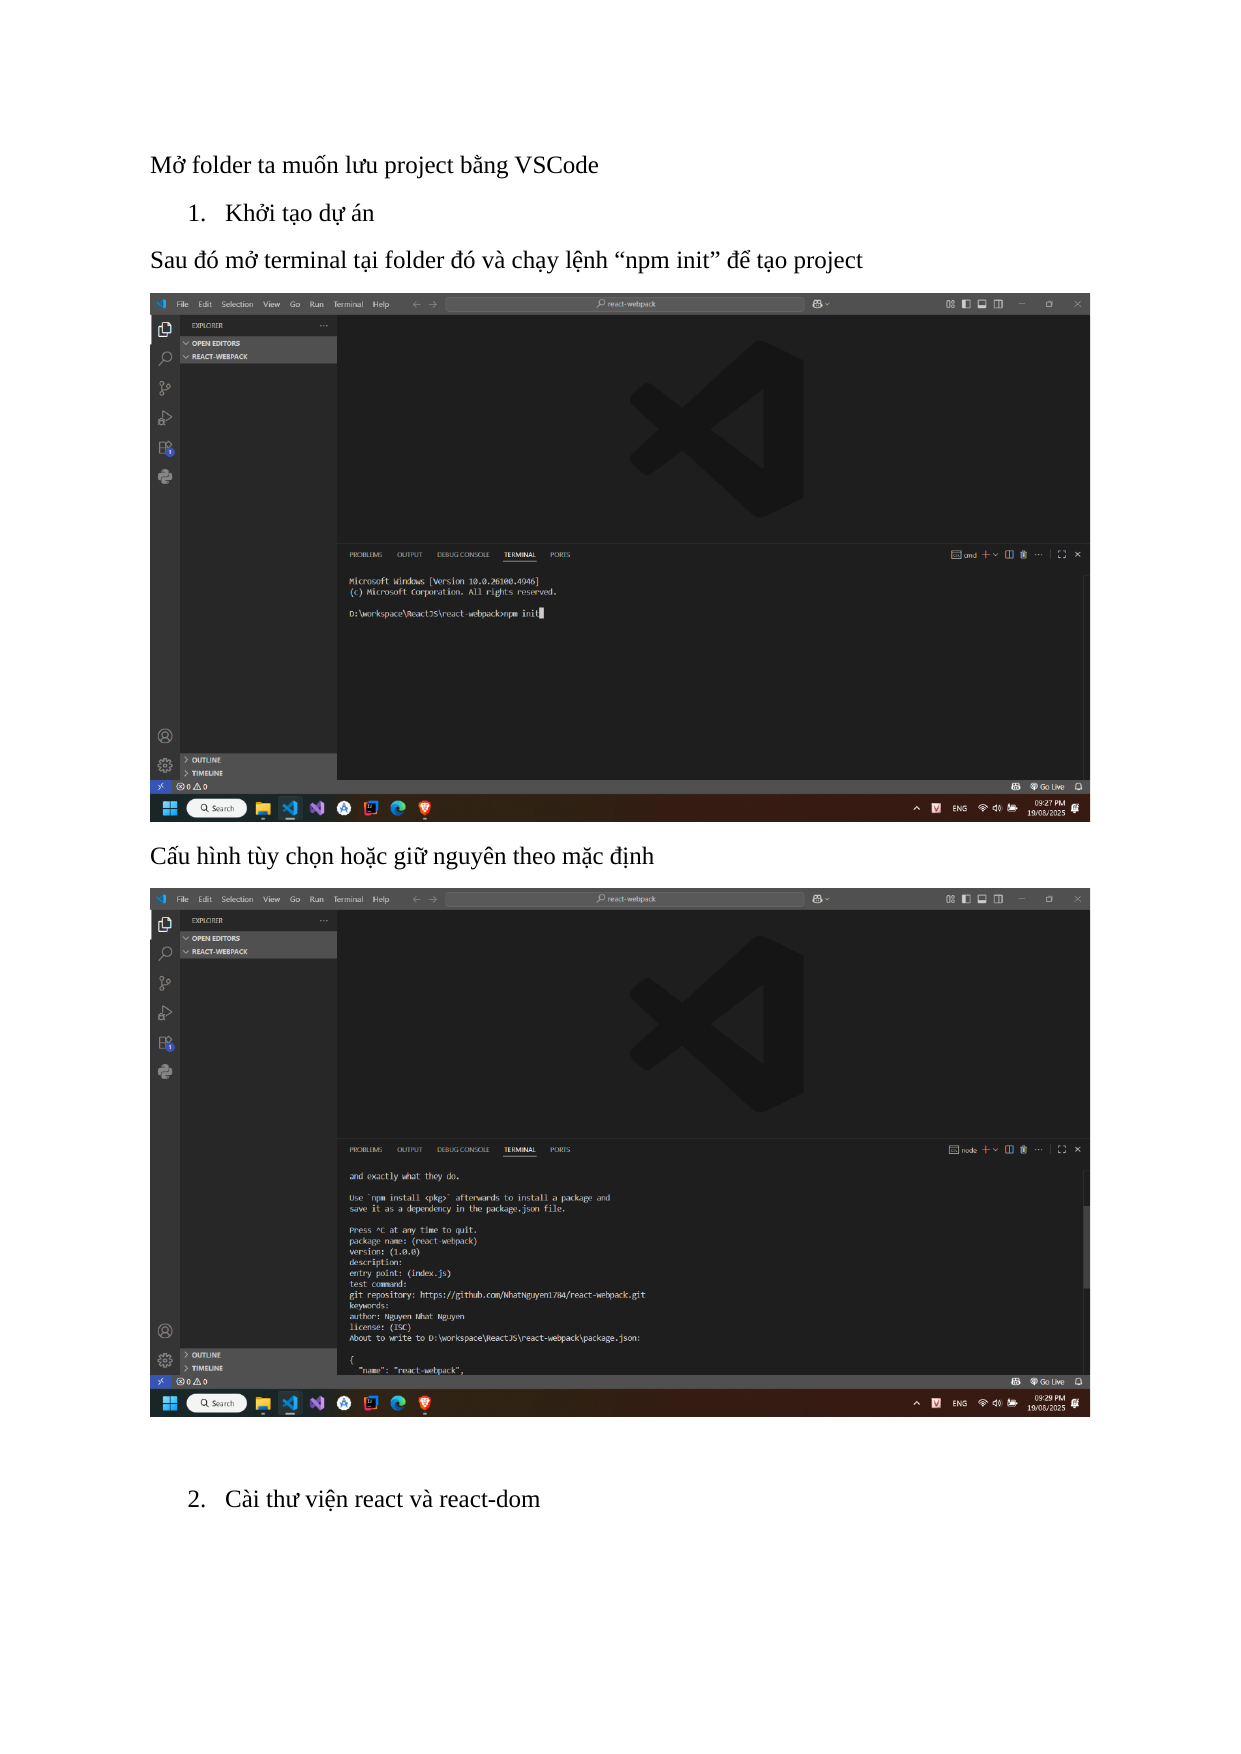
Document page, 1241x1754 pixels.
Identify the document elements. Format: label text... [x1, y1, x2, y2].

picture [150, 888, 1091, 1417]
list Khởi tạo dự án [187, 198, 1090, 226]
list Cài thư viện react và react-dom [187, 1484, 1090, 1512]
text Mở folder ta muốn lưu project bằng VSCode [150, 150, 1090, 179]
text Cấu hình tùy chọn hoặc giữ nguyên theo mặc định [150, 841, 1090, 869]
text Sau đó mở terminal tại folder đó và chạy lệnh “npm init” để tạo project [150, 245, 1090, 274]
picture [150, 293, 1091, 822]
